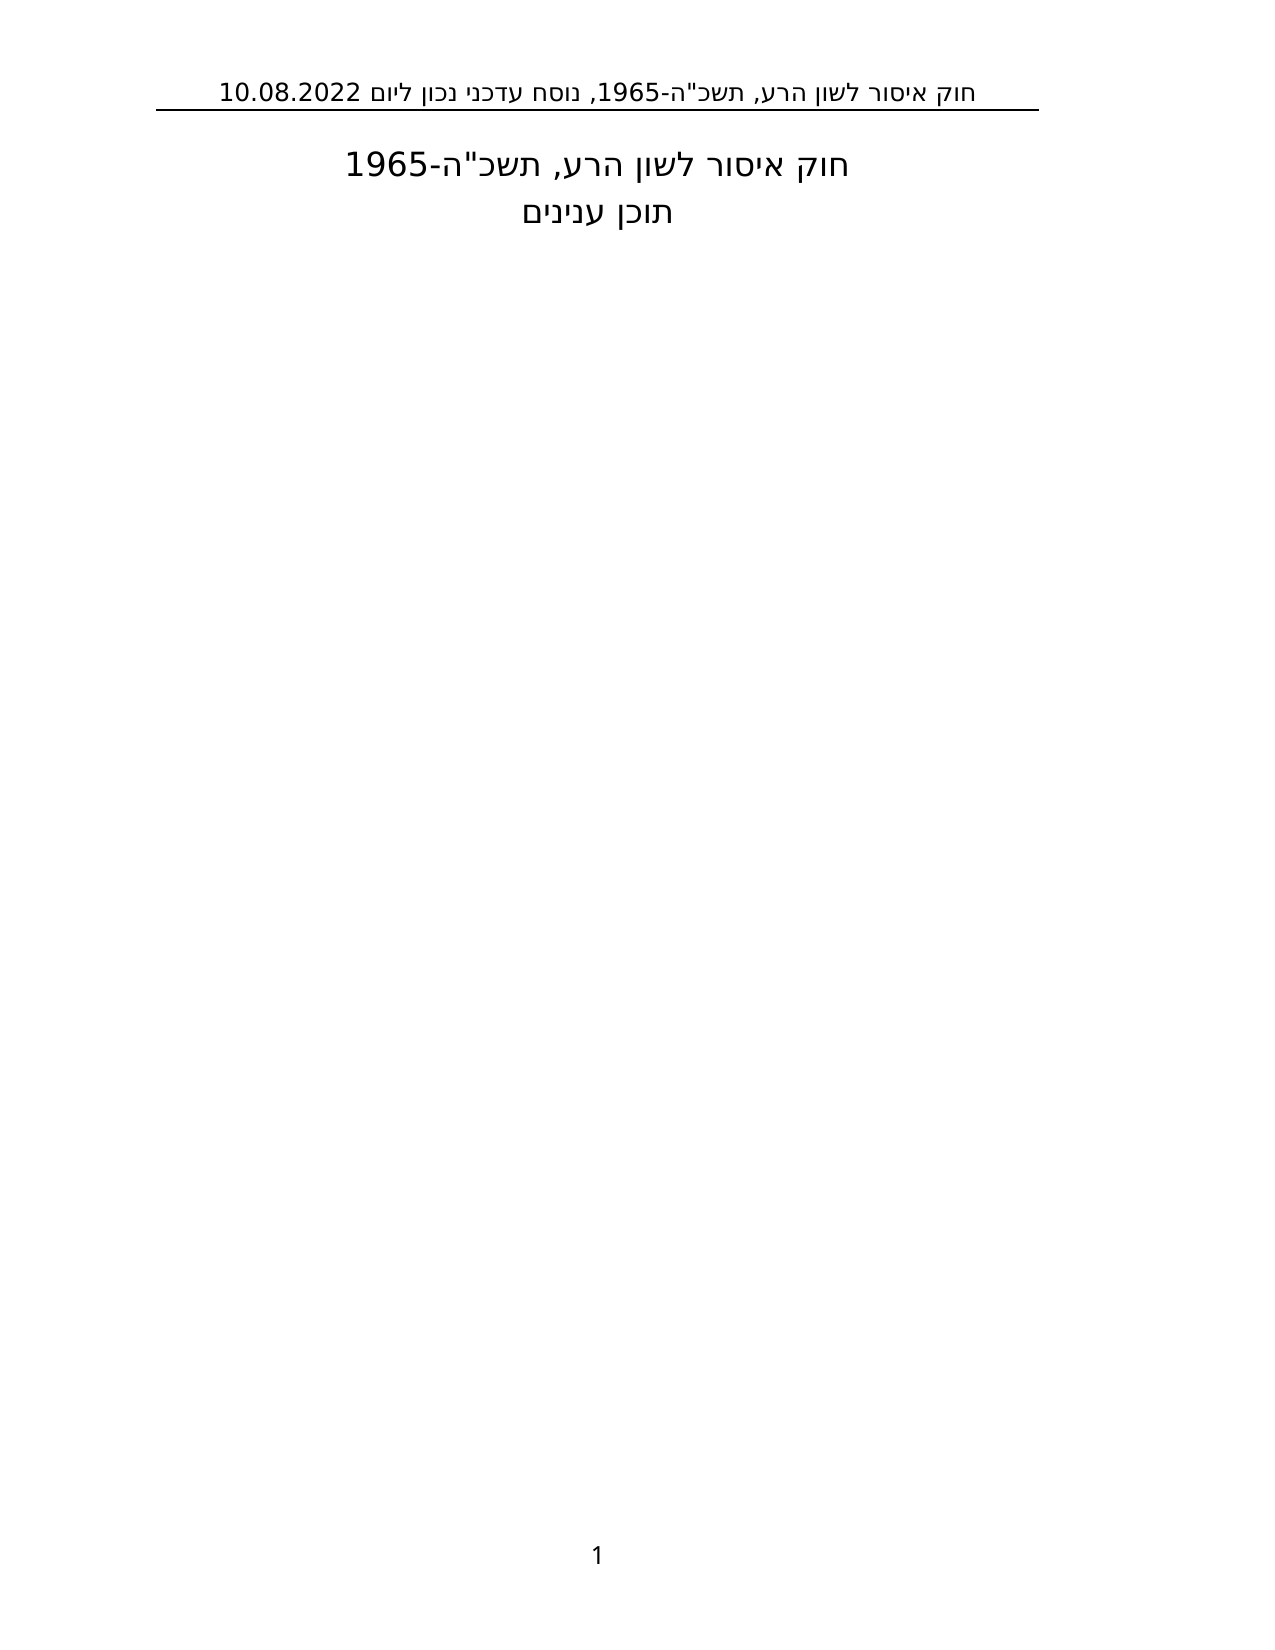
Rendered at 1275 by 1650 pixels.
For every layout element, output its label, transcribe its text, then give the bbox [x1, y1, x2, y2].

text חוק איסור לשון הרע, תשכ"ה-1965 [156, 151, 1039, 190]
text תוכן ענינים [156, 199, 1039, 238]
